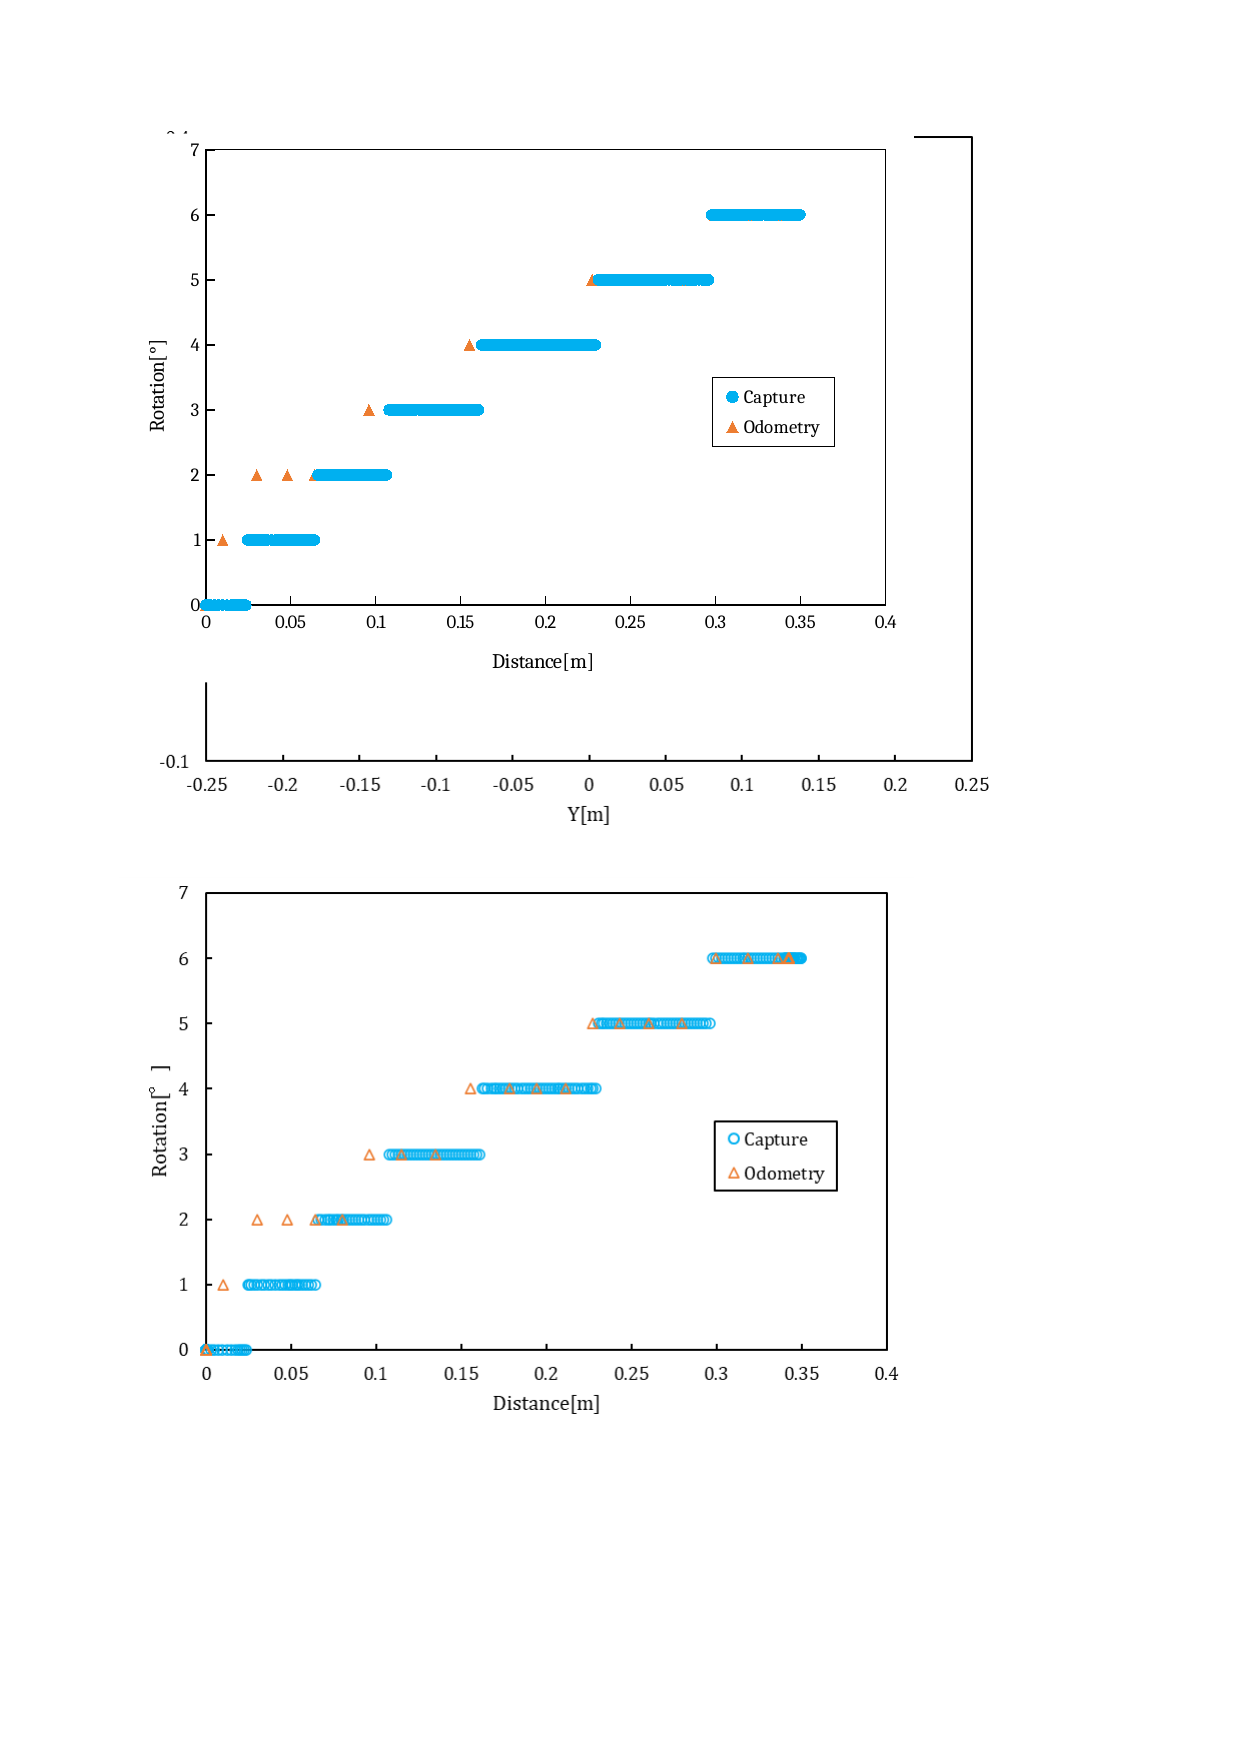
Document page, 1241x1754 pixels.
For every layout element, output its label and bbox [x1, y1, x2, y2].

picture [119, 127, 1002, 849]
picture [119, 877, 915, 1427]
